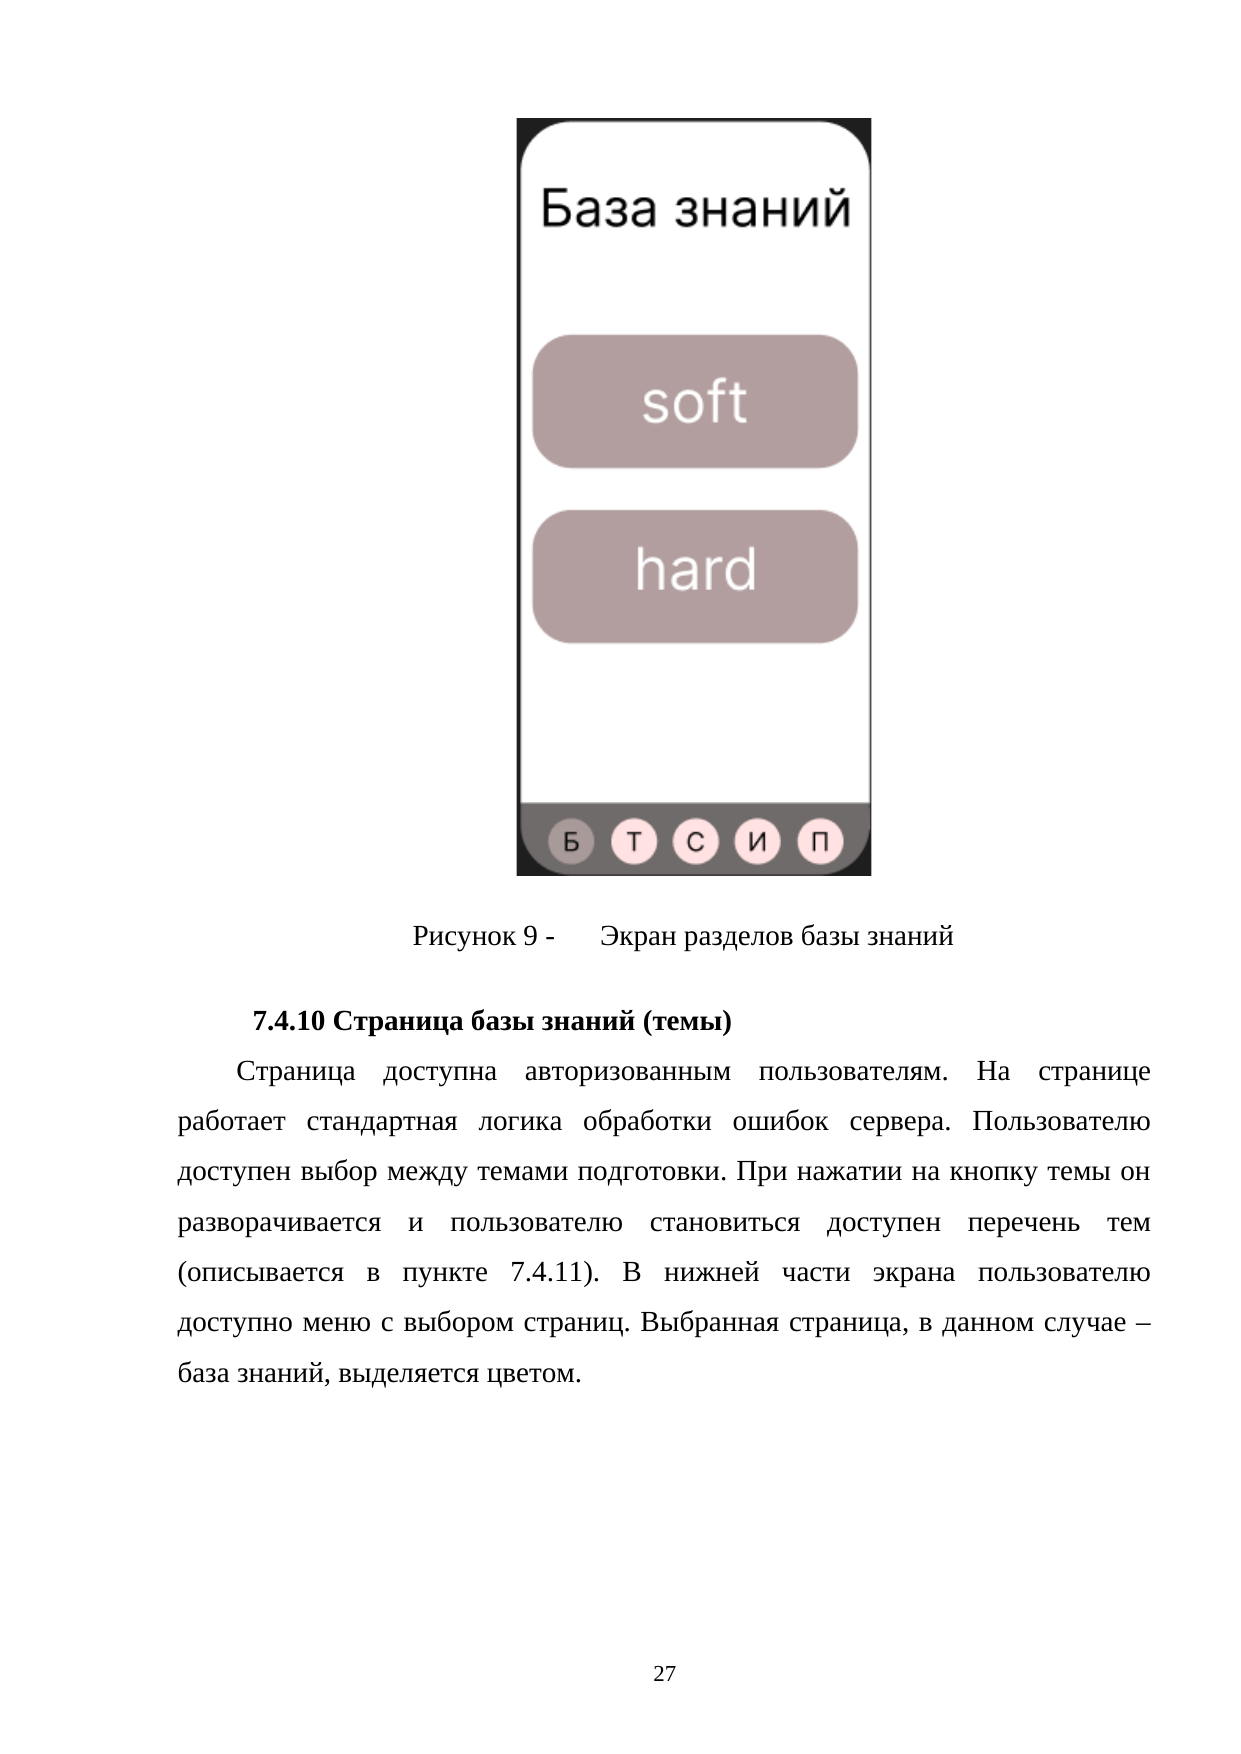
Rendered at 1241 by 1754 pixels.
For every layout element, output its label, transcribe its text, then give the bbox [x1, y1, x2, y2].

picture [516, 118, 872, 876]
text Экран разделов базы знаний [289, 918, 1152, 951]
text Страница доступна авторизованным пользователям. На странице работает стандартная логика обработки ошибок сервера. Пользователю доступен выбор между темами подготовки. При нажатии на кнопку темы он разворачивается и пользователю становиться доступен перечень тем (описывается в пункте 7.4.11). В нижней части экрана пользователю доступно меню с выбором страниц. Выбранная страница, в данном случае – база знаний, выделяется цветом. [177, 1053, 1152, 1388]
list 7.4.10 Страница базы знаний (темы) [252, 1003, 1152, 1036]
